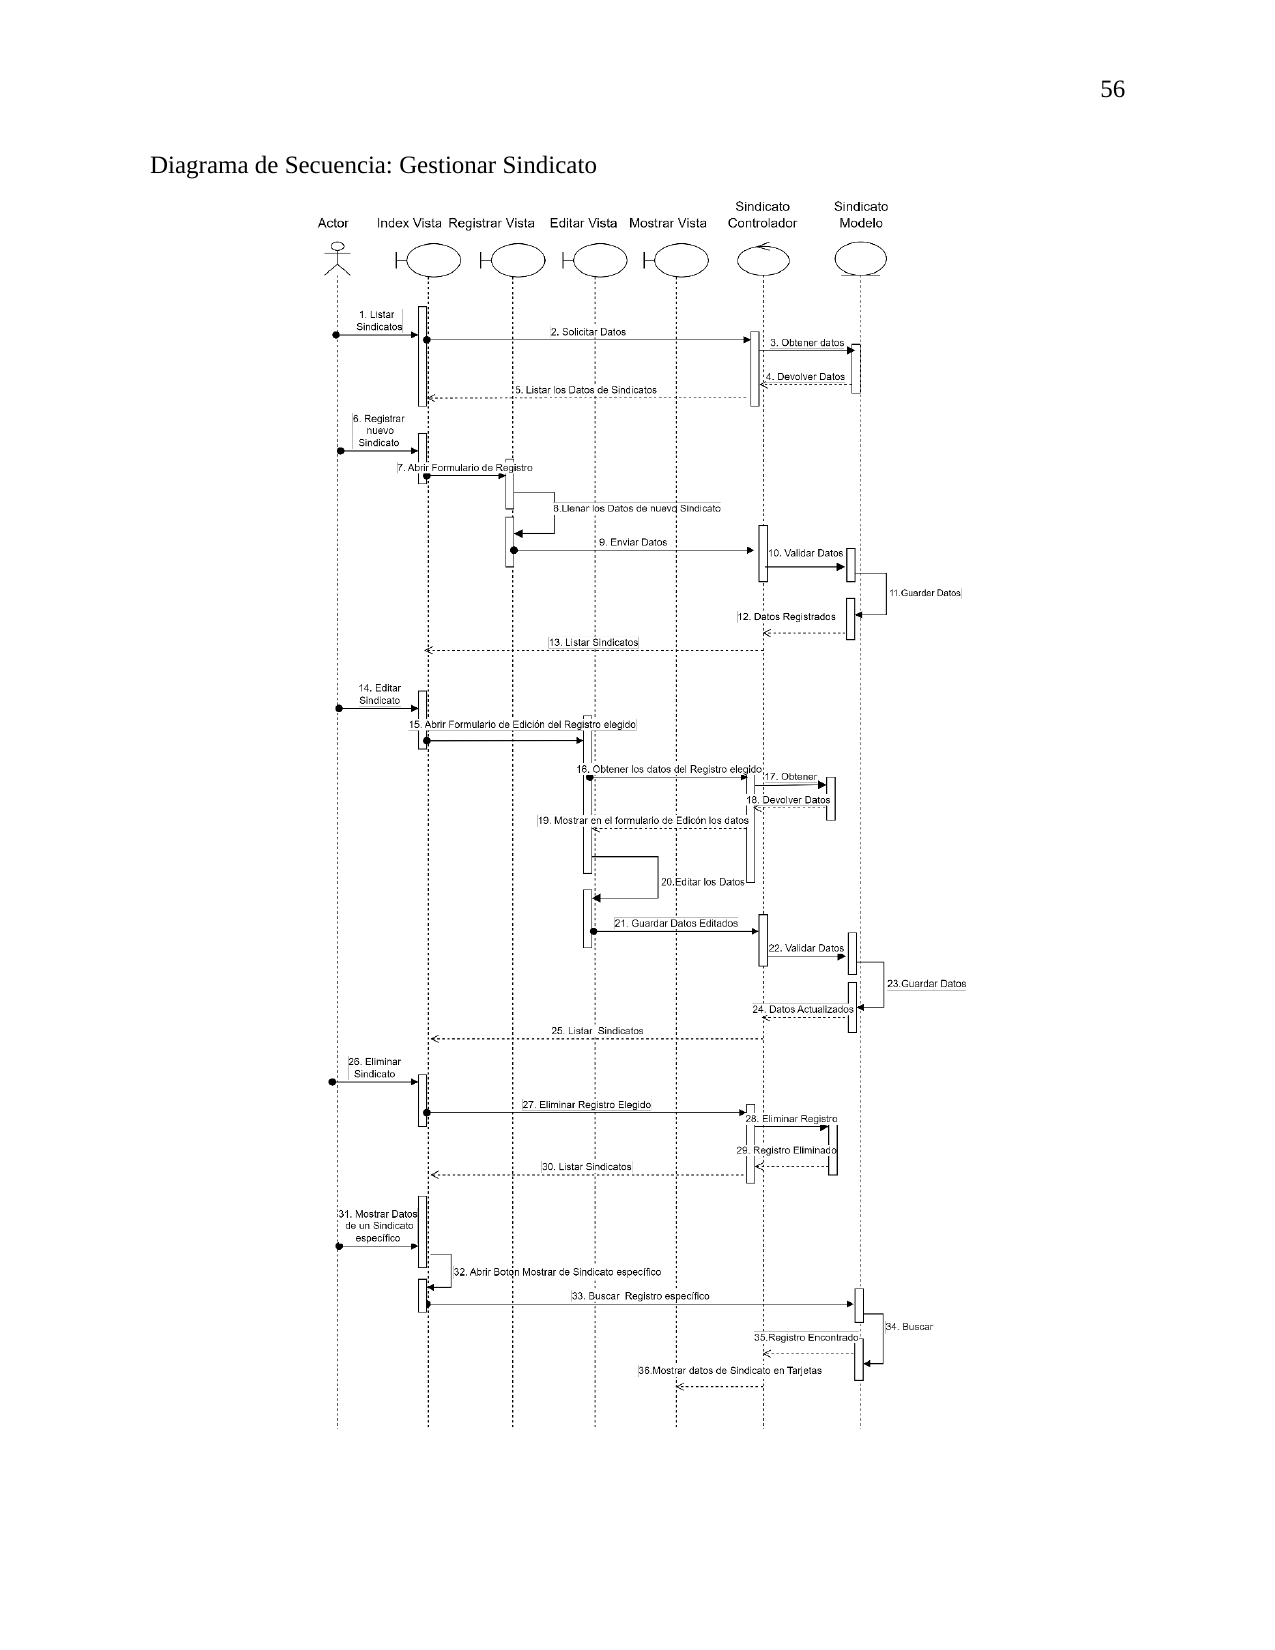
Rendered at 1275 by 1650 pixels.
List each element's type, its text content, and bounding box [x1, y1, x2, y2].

picture [301, 186, 974, 1429]
text Diagrama de Secuencia: Gestionar Sindicato [150, 150, 1125, 179]
